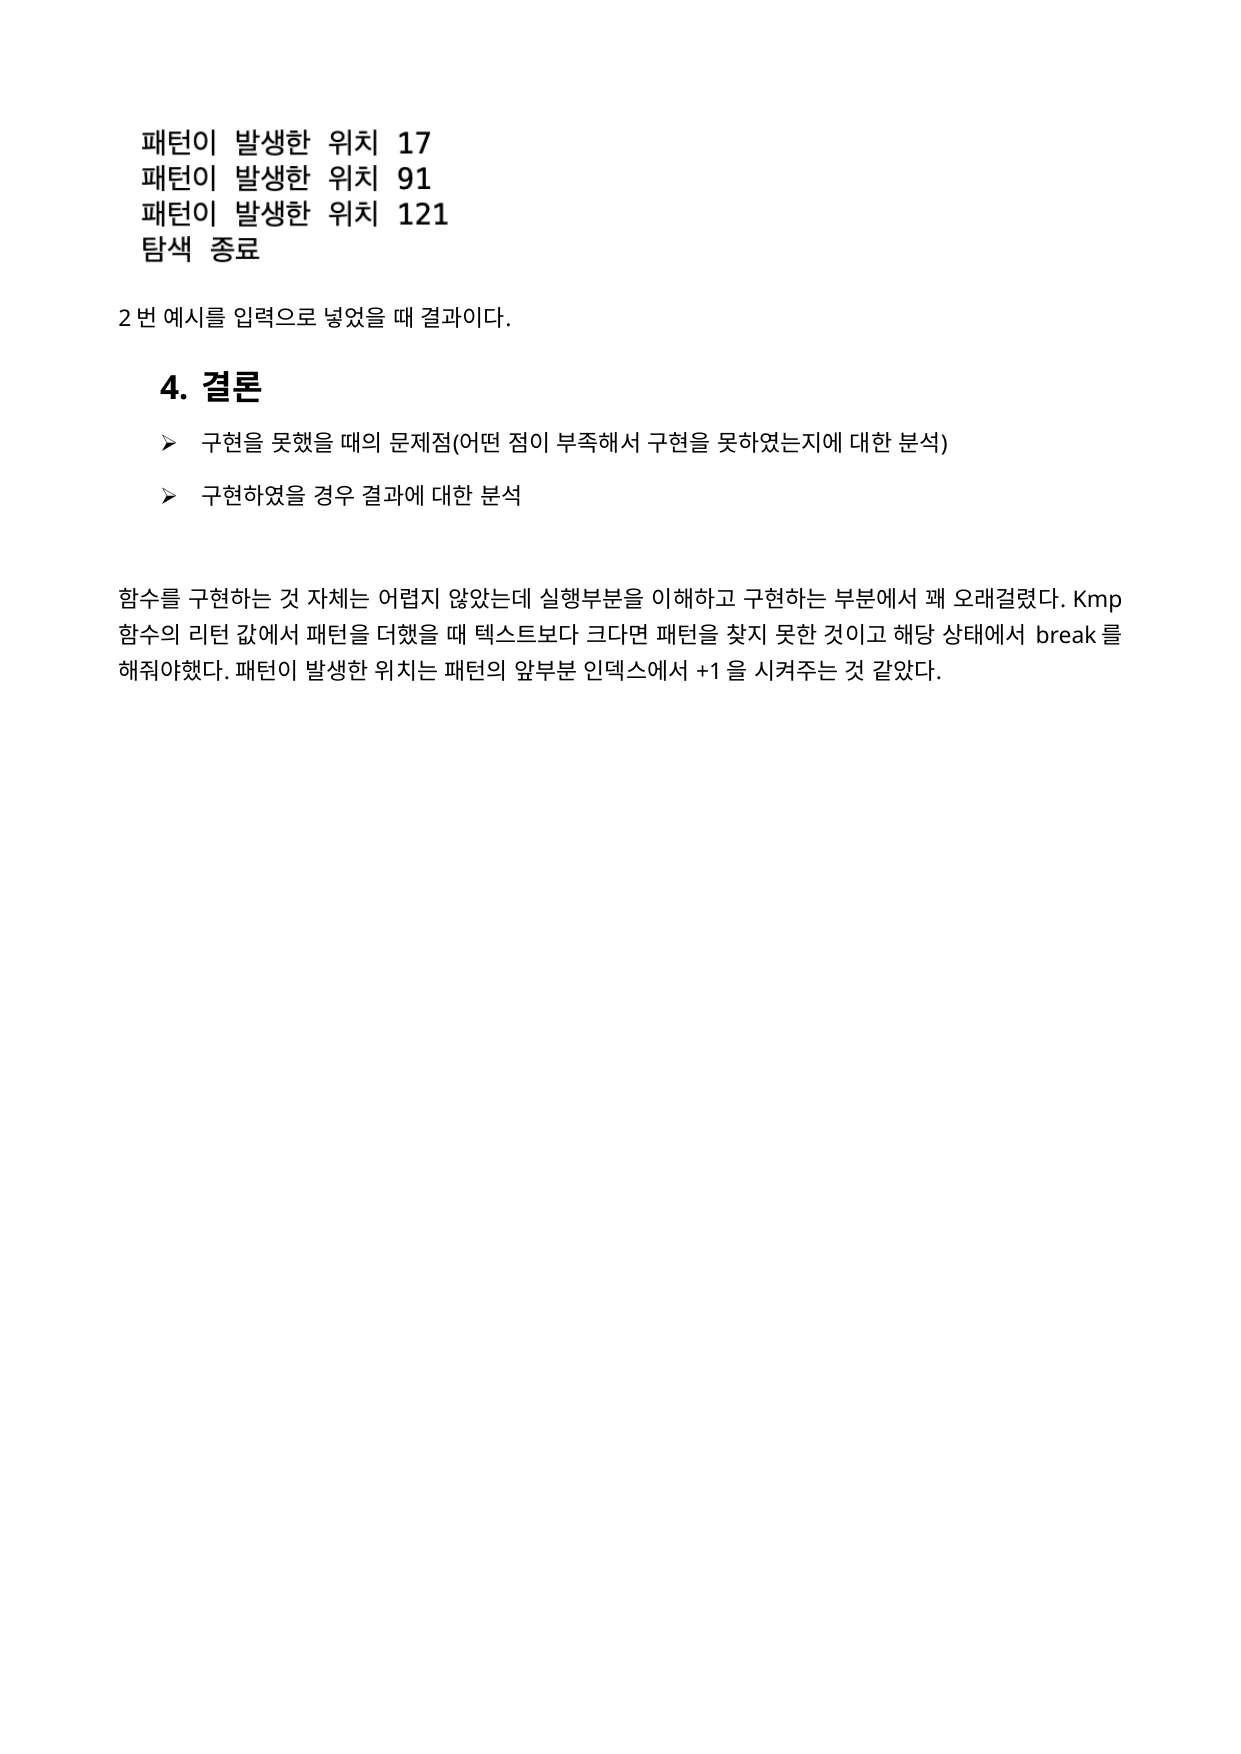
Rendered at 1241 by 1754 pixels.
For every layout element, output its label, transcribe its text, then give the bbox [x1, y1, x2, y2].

list 구현을 못했을 때의 문제점(어떤 점이 부족해서 구현을 못하였는지에 대한 분석) [160, 425, 1122, 458]
picture [118, 118, 475, 281]
text 함수를 구현하는 것 자체는 어렵지 않았는데 실행부분을 이해하고 구현하는 부분에서 꽤 오래걸렸다. Kmp 함수의 리턴 값에서 패턴을 더했을 때 텍스트보다 크다면 패턴을 찾지 못한 것이고 해당 상태에서 break를 해줘야했다. 패턴이 발생한 위치는 패턴의 앞부분 인덱스에서 +1을 시켜주는 것 같았다. [118, 581, 1122, 686]
list 구현하였을 경우 결과에 대한 분석 [160, 478, 1122, 511]
title 결론 [160, 360, 1122, 409]
text 2번 예시를 입력으로 넣었을 때 결과이다. [118, 299, 1122, 333]
